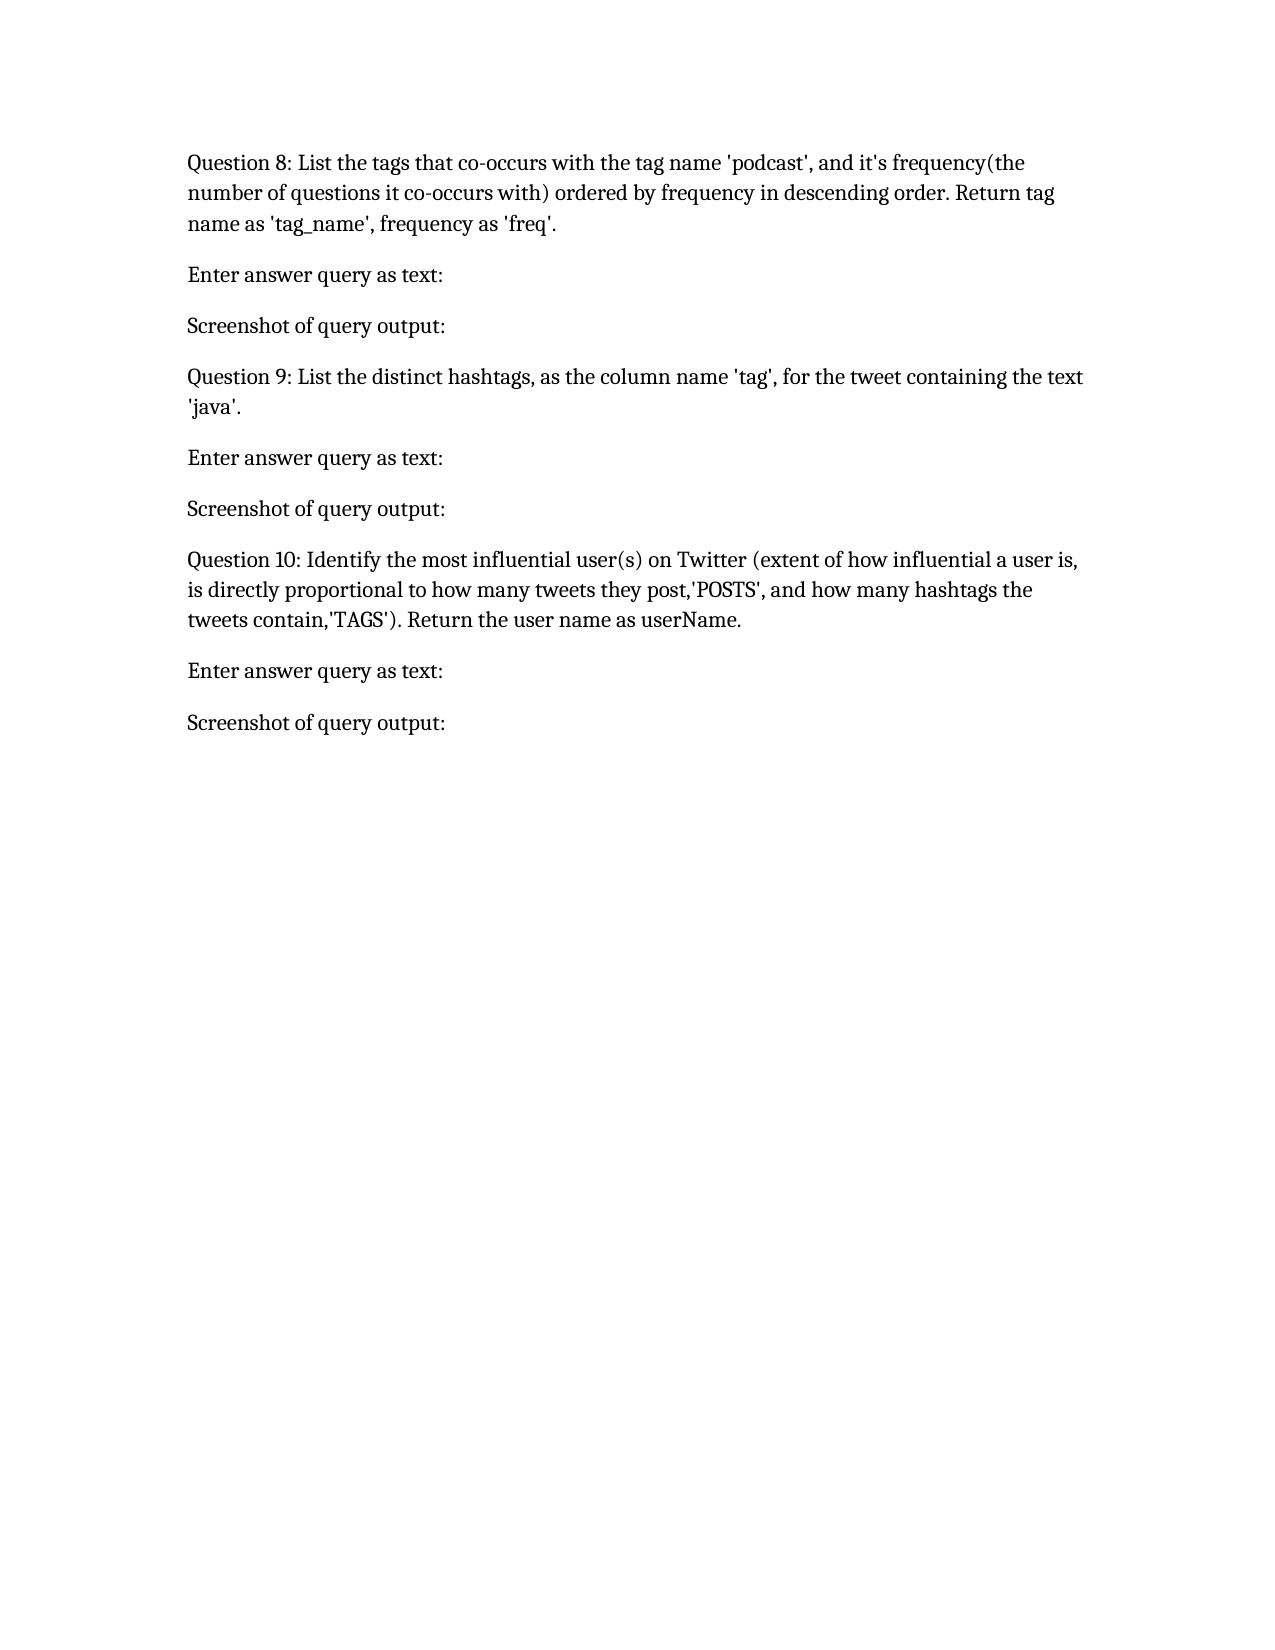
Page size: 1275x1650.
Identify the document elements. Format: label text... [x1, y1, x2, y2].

text Enter answer query as text: [187, 261, 1087, 288]
text Screenshot of query output: [187, 312, 1087, 339]
text Question 9: List the distinct hashtags, as the column name 'tag', for the tweet containing the text 'java'. [187, 363, 1087, 420]
text Screenshot of query output: [187, 496, 1087, 522]
text Question 8: List the tags that co-occurs with the tag name 'podcast', and it's frequency(the number of questions it co-occurs with) ordered by frequency in descending order. Return tag name as 'tag_name', frequency as 'freq'. [187, 150, 1087, 237]
text Enter answer query as text: [187, 445, 1087, 471]
text Screenshot of query output: [187, 709, 1087, 736]
text Question 10: Identify the most influential user(s) on Twitter (extent of how influential a user is, is directly proportional to how many tweets they post,'POSTS', and how many hashtags the tweets contain,'TAGS'). Return the user name as userName. [187, 547, 1087, 634]
text Enter answer query as text: [187, 658, 1087, 685]
